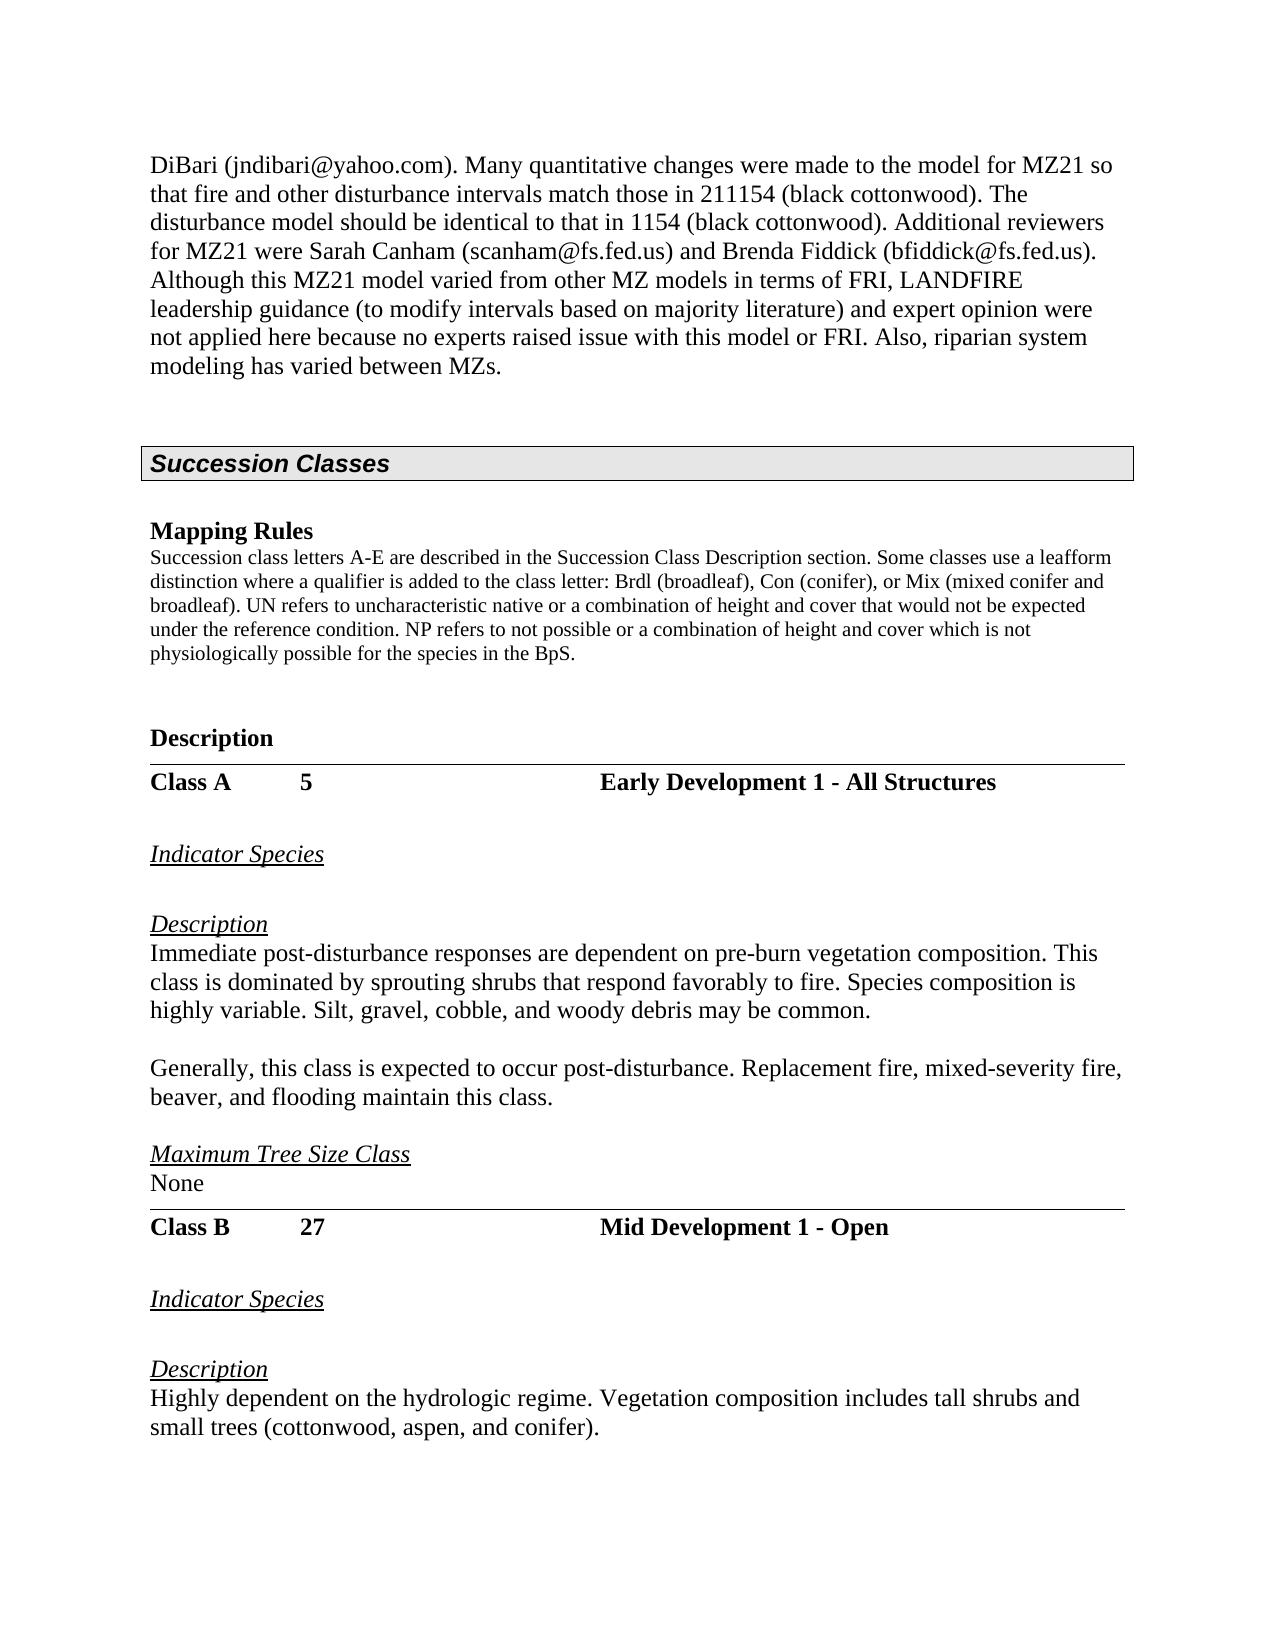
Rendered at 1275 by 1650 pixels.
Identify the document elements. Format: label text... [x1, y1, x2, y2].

text Description [150, 1354, 1125, 1383]
text Immediate post-disturbance responses are dependent on pre-burn vegetation composition. This class is dominated by sprouting shrubs that respond favorably to fire. Species composition is highly variable. Silt, gravel, cobble, and woody debris may be common. [150, 938, 1125, 1024]
text Maximum Tree Size ClassNone [150, 1139, 1125, 1197]
text Description [150, 909, 1125, 938]
text Succession Classes [142, 447, 1133, 480]
text Description [150, 723, 1125, 752]
text Indicator Species [150, 1284, 1125, 1313]
text Highly dependent on the hydrologic regime. Vegetation composition includes tall shrubs and small trees (cottonwood, aspen, and conifer). [150, 1383, 1125, 1441]
text Succession class letters A-E are described in the Succession Class Description section. Some classes use a leafform distinction where a qualifier is added to the class letter: Brdl (broadleaf), Con (conifer), or Mix (mixed conifer and broadleaf). UN refers to uncharacteristic native or a combination of height and cover that would not be expected under the reference condition. NP refers to not possible or a combination of height and cover which is not physiologically possible for the species in the BpS. [150, 545, 1125, 665]
text Mapping Rules [150, 516, 1125, 545]
text Indicator Species [150, 839, 1125, 868]
text Class A 5 Early Development 1 - All Structures [150, 765, 1125, 796]
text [150, 150, 1125, 380]
text Generally, this class is expected to occur post-disturbance. Replacement fire, mixed-severity fire, beaver, and flooding maintain this class. [150, 1053, 1125, 1111]
text Class B 27 Mid Development 1 - Open [150, 1210, 1125, 1241]
